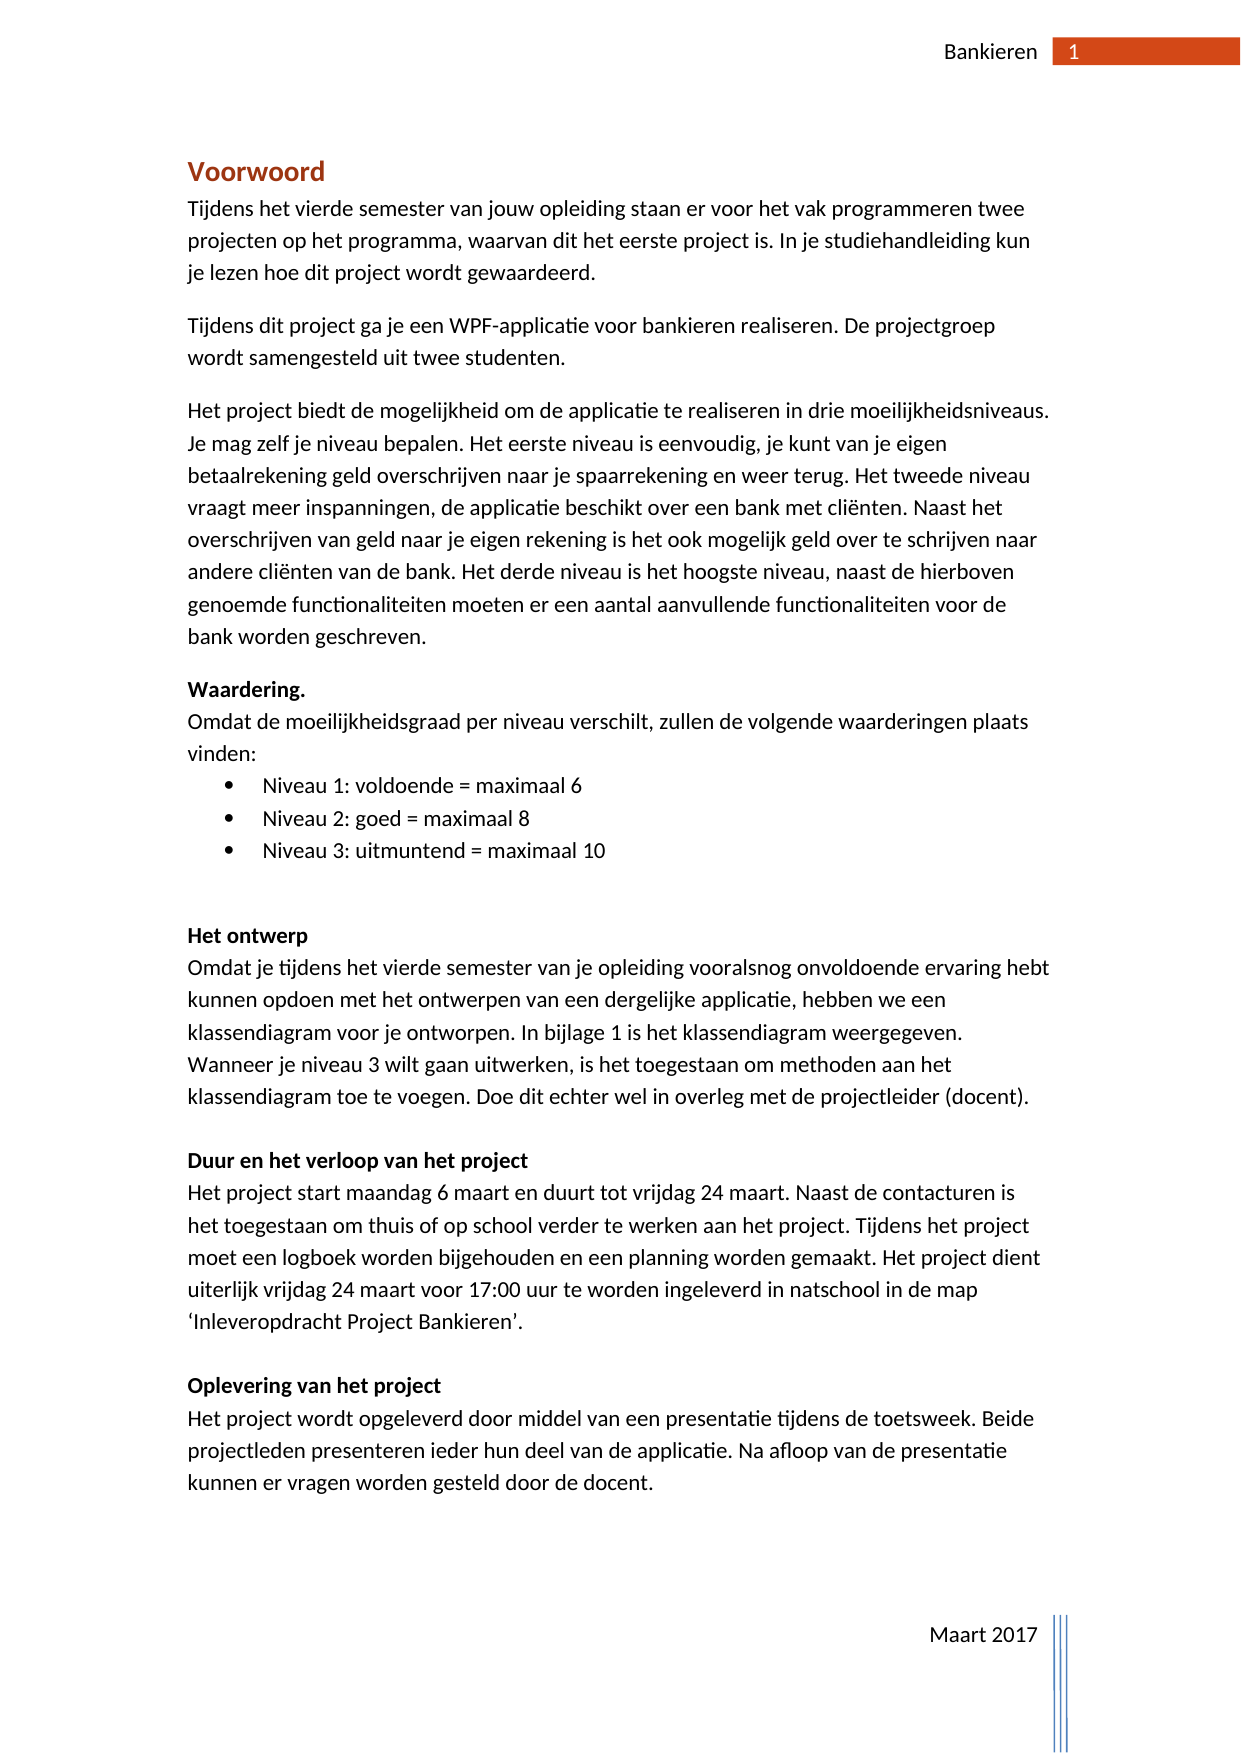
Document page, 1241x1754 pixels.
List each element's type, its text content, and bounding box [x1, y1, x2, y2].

text Oplevering van het project [187, 1372, 1053, 1400]
subtitle Voorwoord [187, 153, 1053, 189]
text Het project biedt de mogelijkheid om de applicatie te realiseren in drie moeilijkheidsniveaus. Je mag zelf je niveau bepalen. Het eerste niveau is eenvoudig, je kunt van je eigen betaalrekening geld overschrijven naar je spaarrekening en weer terug. Het tweede niveau vraagt meer inspanningen, de applicatie beschikt over een bank met cliënten. Naast het overschrijven van geld naar je eigen rekening is het ook mogelijk geld over te schrijven naar andere cliënten van de bank. Het derde niveau is het hoogste niveau, naast de hierboven genoemde functionaliteiten moeten er een aantal aanvullende functionaliteiten voor de bank worden geschreven. [187, 397, 1053, 650]
text Het project start maandag 6 maart en duurt tot vrijdag 24 maart. Naast de contacturen is het toegestaan om thuis of op school verder te werken aan het project. Tijdens het project moet een logboek worden bijgehouden en een planning worden gemaakt. Het project dient uiterlijk vrijdag 24 maart voor 17:00 uur te worden ingeleverd in natschool in de map ‘Inleveropdracht Project Bankieren’. [187, 1178, 1053, 1335]
text Tijdens het vierde semester van jouw opleiding staan er voor het vak programmeren twee projecten op het programma, waarvan dit het eerste project is. In je studiehandleiding kun je lezen hoe dit project wordt gewaardeerd. [187, 194, 1053, 286]
text Omdat de moeilijkheidsgraad per niveau verschilt, zullen de volgende waarderingen plaats vinden: [187, 707, 1053, 767]
text Tijdens dit project ga je een WPF-applicatie voor bankieren realiseren. De projectgroep wordt samengesteld uit twee studenten. [187, 311, 1053, 372]
list Niveau 3: uitmuntend = maximaal 10 [225, 836, 1053, 864]
text Het project wordt opgeleverd door middel van een presentatie tijdens de toetsweek. Beide projectleden presenteren ieder hun deel van de applicatie. Na afloop van de presentatie kunnen er vragen worden gesteld door de docent. [187, 1404, 1053, 1496]
text Het ontwerp [187, 921, 1053, 949]
text Omdat je tijdens het vierde semester van je opleiding vooralsnog onvoldoende ervaring hebt kunnen opdoen met het ontwerpen van een dergelijke applicatie, hebben we een klassendiagram voor je ontworpen. In bijlage 1 is het klassendiagram weergegeven. Wanneer je niveau 3 wilt gaan uitwerken, is het toegestaan om methoden aan het klassendiagram toe te voegen. Doe dit echter wel in overleg met de projectleider (docent). [187, 953, 1053, 1110]
list Niveau 1: voldoende = maximaal 6 [225, 771, 1053, 799]
text Waardering. [187, 675, 1053, 703]
list Niveau 2: goed = maximaal 8 [225, 804, 1053, 832]
text Duur en het verloop van het project [187, 1146, 1053, 1174]
